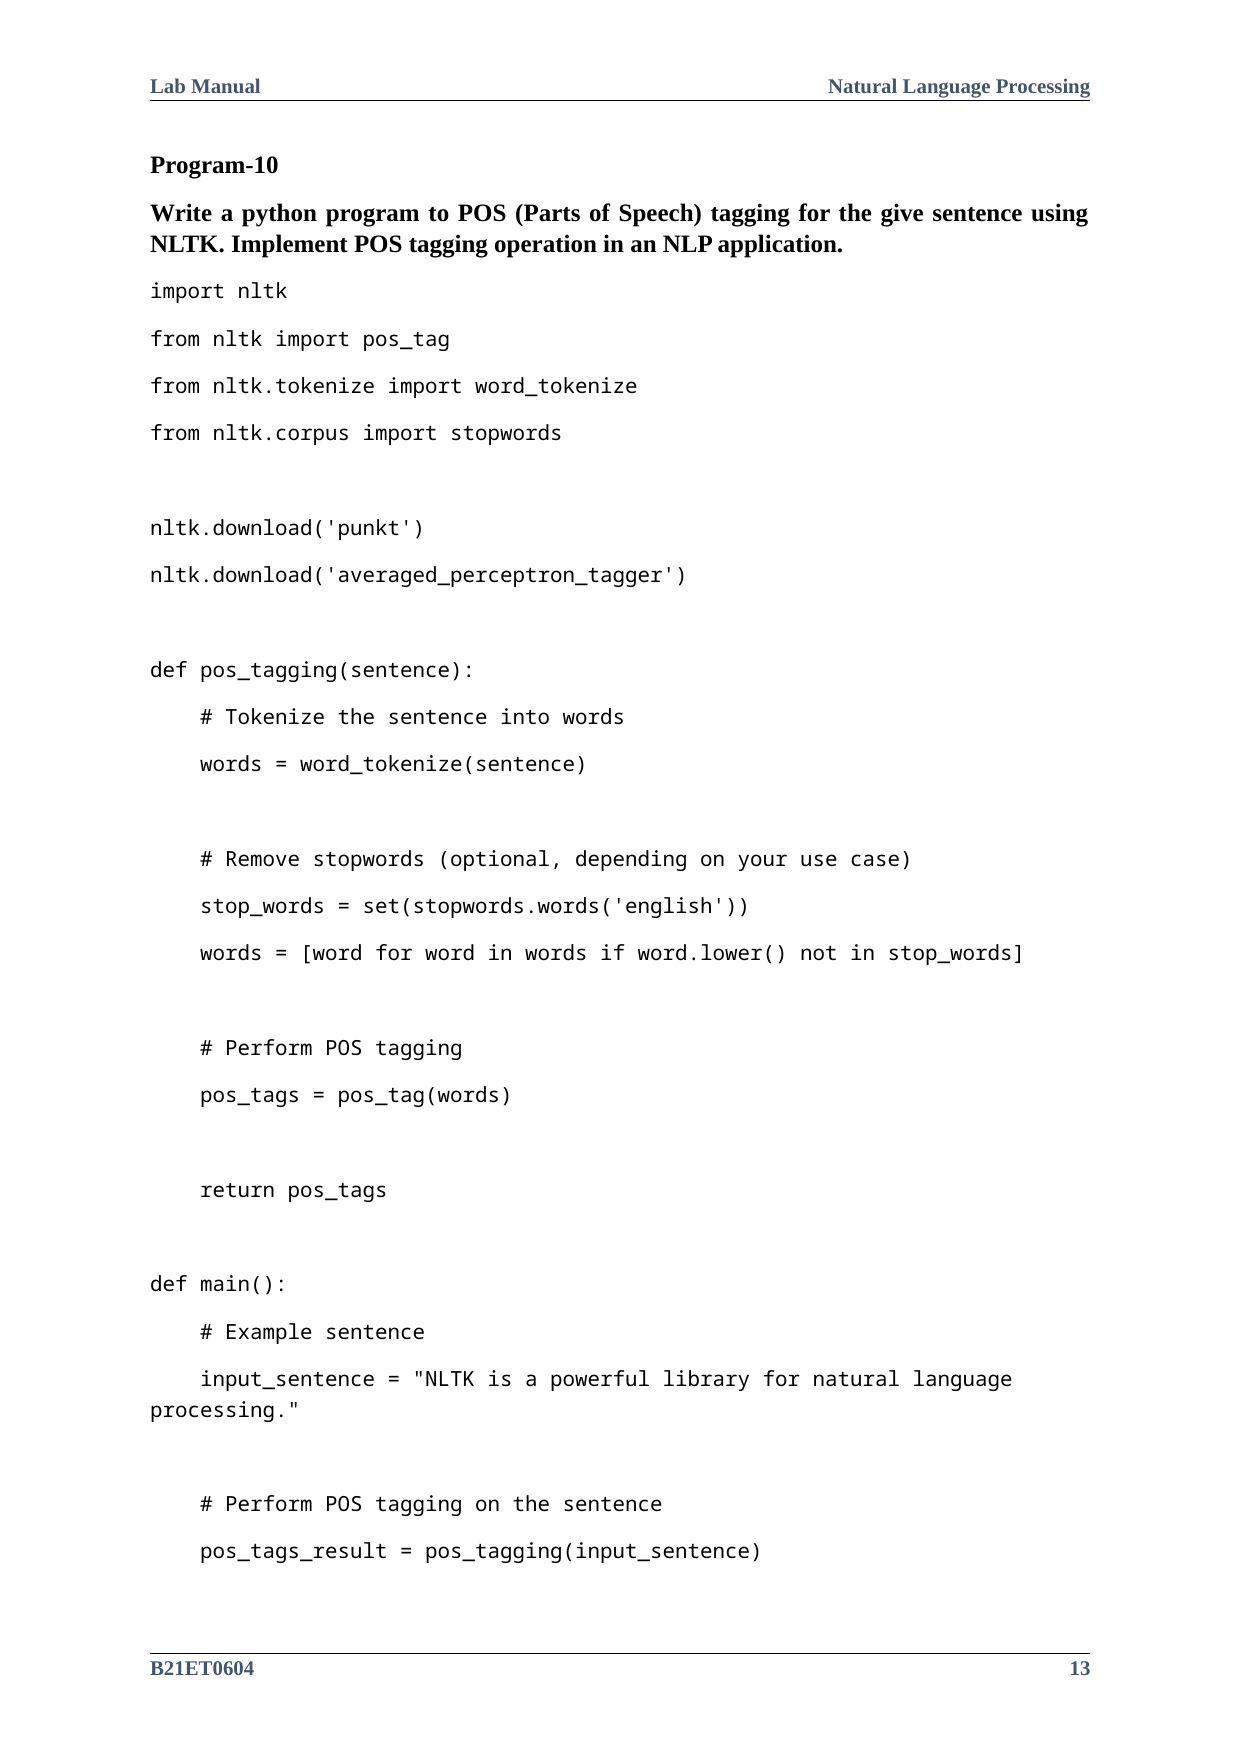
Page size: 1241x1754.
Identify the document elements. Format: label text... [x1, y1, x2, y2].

text # Tokenize the sentence into words [150, 702, 1090, 731]
text Write a python program to POS (Parts of Speech) tagging for the give sentence using NLTK. Implement POS tagging operation in an NLP application. [150, 198, 1090, 257]
text from nltk.corpus import stopwords [150, 418, 1090, 447]
text # Perform POS tagging [150, 1033, 1090, 1062]
text stop_words = set(stopwords.words('english')) [150, 891, 1090, 920]
text # Example sentence [150, 1317, 1090, 1345]
text nltk.download('punkt') [150, 513, 1090, 541]
text def main(): [150, 1269, 1090, 1298]
text from nltk import pos_tag [150, 324, 1090, 352]
text Program-10 [150, 150, 1090, 179]
text words = [word for word in words if word.lower() not in stop_words] [150, 938, 1090, 967]
text pos_tags_result = pos_tagging(input_sentence) [150, 1537, 1090, 1565]
text nltk.download('averaged_perceptron_tagger') [150, 560, 1090, 589]
text input_sentence = "NLTK is a powerful library for natural language processing." [150, 1364, 1090, 1423]
text return pos_tags [150, 1175, 1090, 1203]
text from nltk.tokenize import word_tokenize [150, 371, 1090, 399]
text import nltk [150, 276, 1090, 305]
text # Remove stopwords (optional, depending on your use case) [150, 844, 1090, 872]
text words = word_tokenize(sentence) [150, 749, 1090, 778]
text # Perform POS tagging on the sentence [150, 1489, 1090, 1518]
text def pos_tagging(sentence): [150, 655, 1090, 683]
text pos_tags = pos_tag(words) [150, 1080, 1090, 1109]
